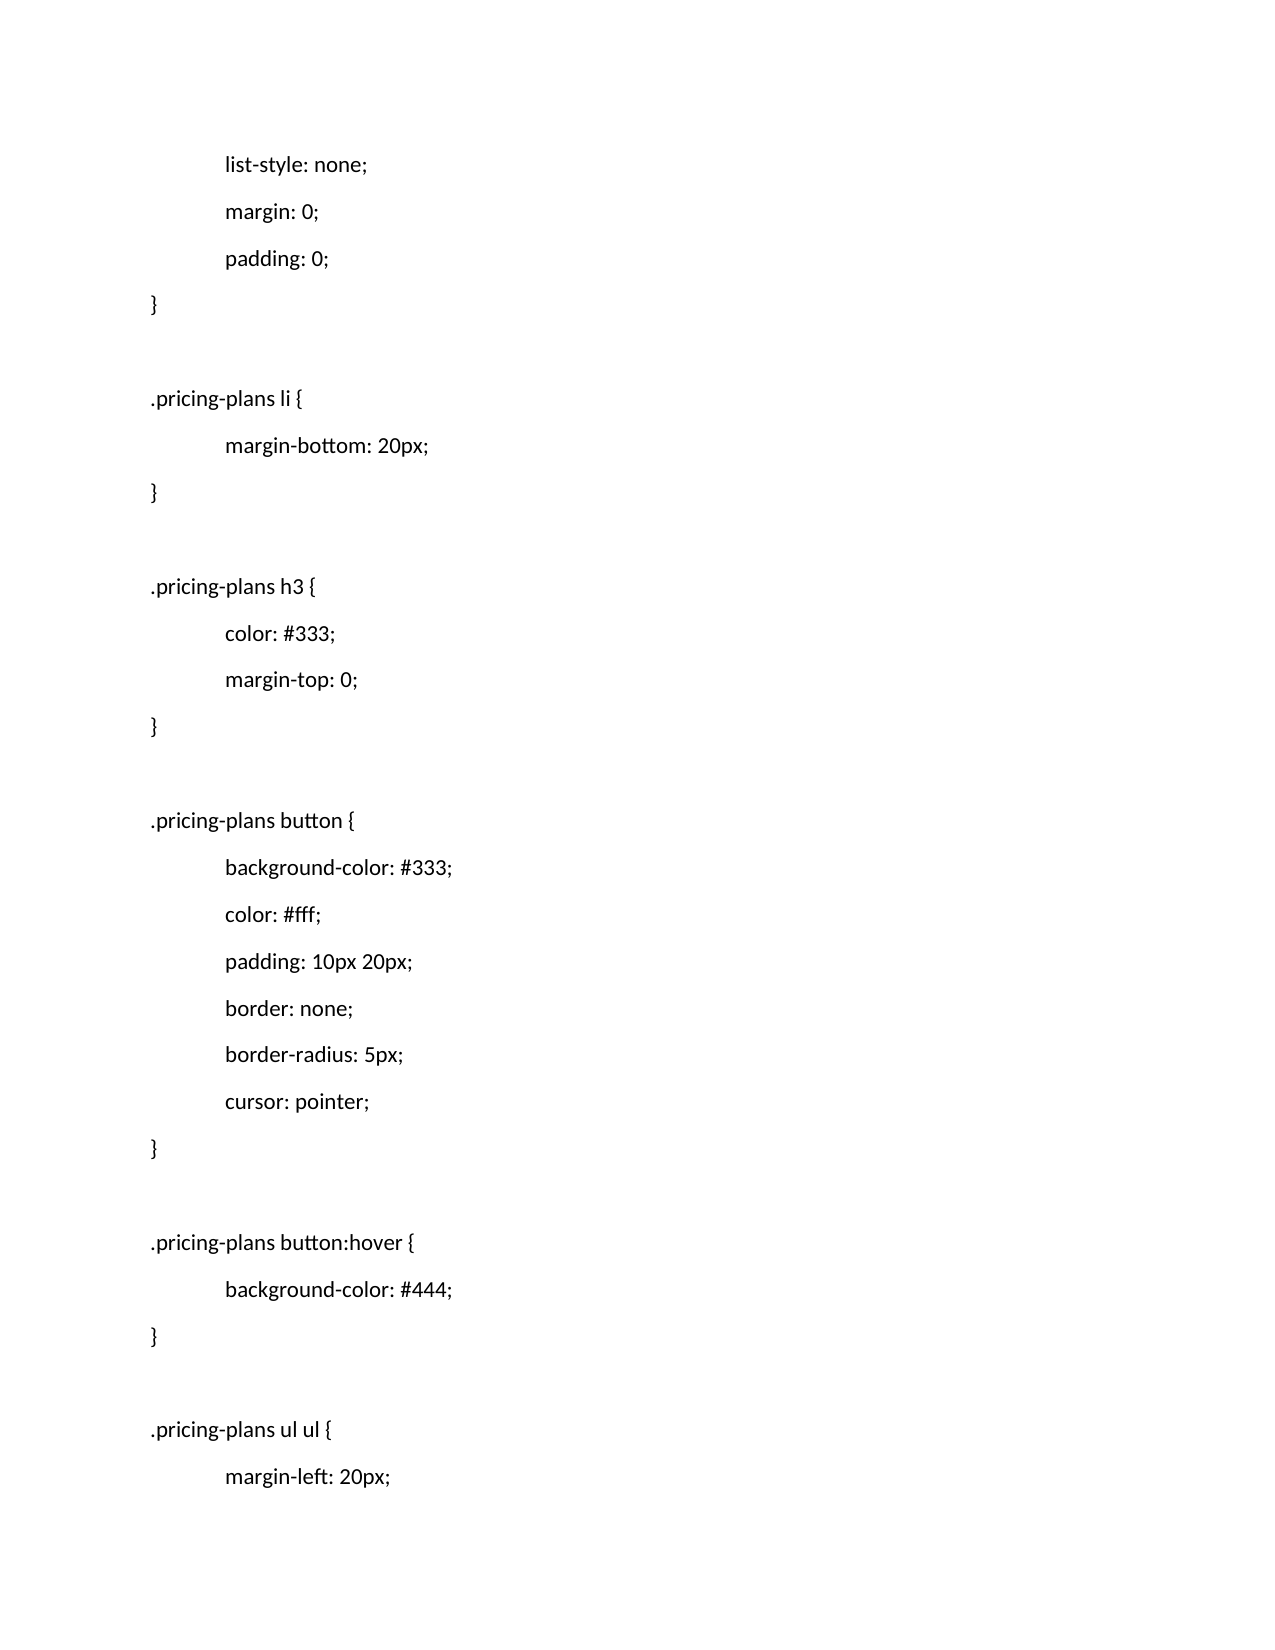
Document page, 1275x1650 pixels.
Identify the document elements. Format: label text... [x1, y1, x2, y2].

text margin-left: 20px; [150, 1462, 1125, 1491]
text padding: 10px 20px; [150, 947, 1125, 975]
text border: none; [150, 994, 1125, 1022]
text padding: 0; [150, 244, 1125, 272]
text .pricing-plans h3 { [150, 572, 1125, 600]
text .pricing-plans ul ul { [150, 1416, 1125, 1444]
text } [150, 1322, 1125, 1350]
text background-color: #444; [150, 1275, 1125, 1303]
text list-style: none; [150, 150, 1125, 178]
text margin: 0; [150, 197, 1125, 225]
text background-color: #333; [150, 853, 1125, 881]
text border-radius: 5px; [150, 1041, 1125, 1069]
text .pricing-plans button:hover { [150, 1228, 1125, 1256]
text .pricing-plans li { [150, 384, 1125, 412]
text cursor: pointer; [150, 1087, 1125, 1116]
text color: #fff; [150, 900, 1125, 928]
text .pricing-plans button { [150, 806, 1125, 834]
text color: #333; [150, 619, 1125, 647]
text } [150, 712, 1125, 741]
text } [150, 291, 1125, 319]
text } [150, 1134, 1125, 1162]
text } [150, 478, 1125, 506]
text margin-bottom: 20px; [150, 431, 1125, 459]
text margin-top: 0; [150, 666, 1125, 694]
